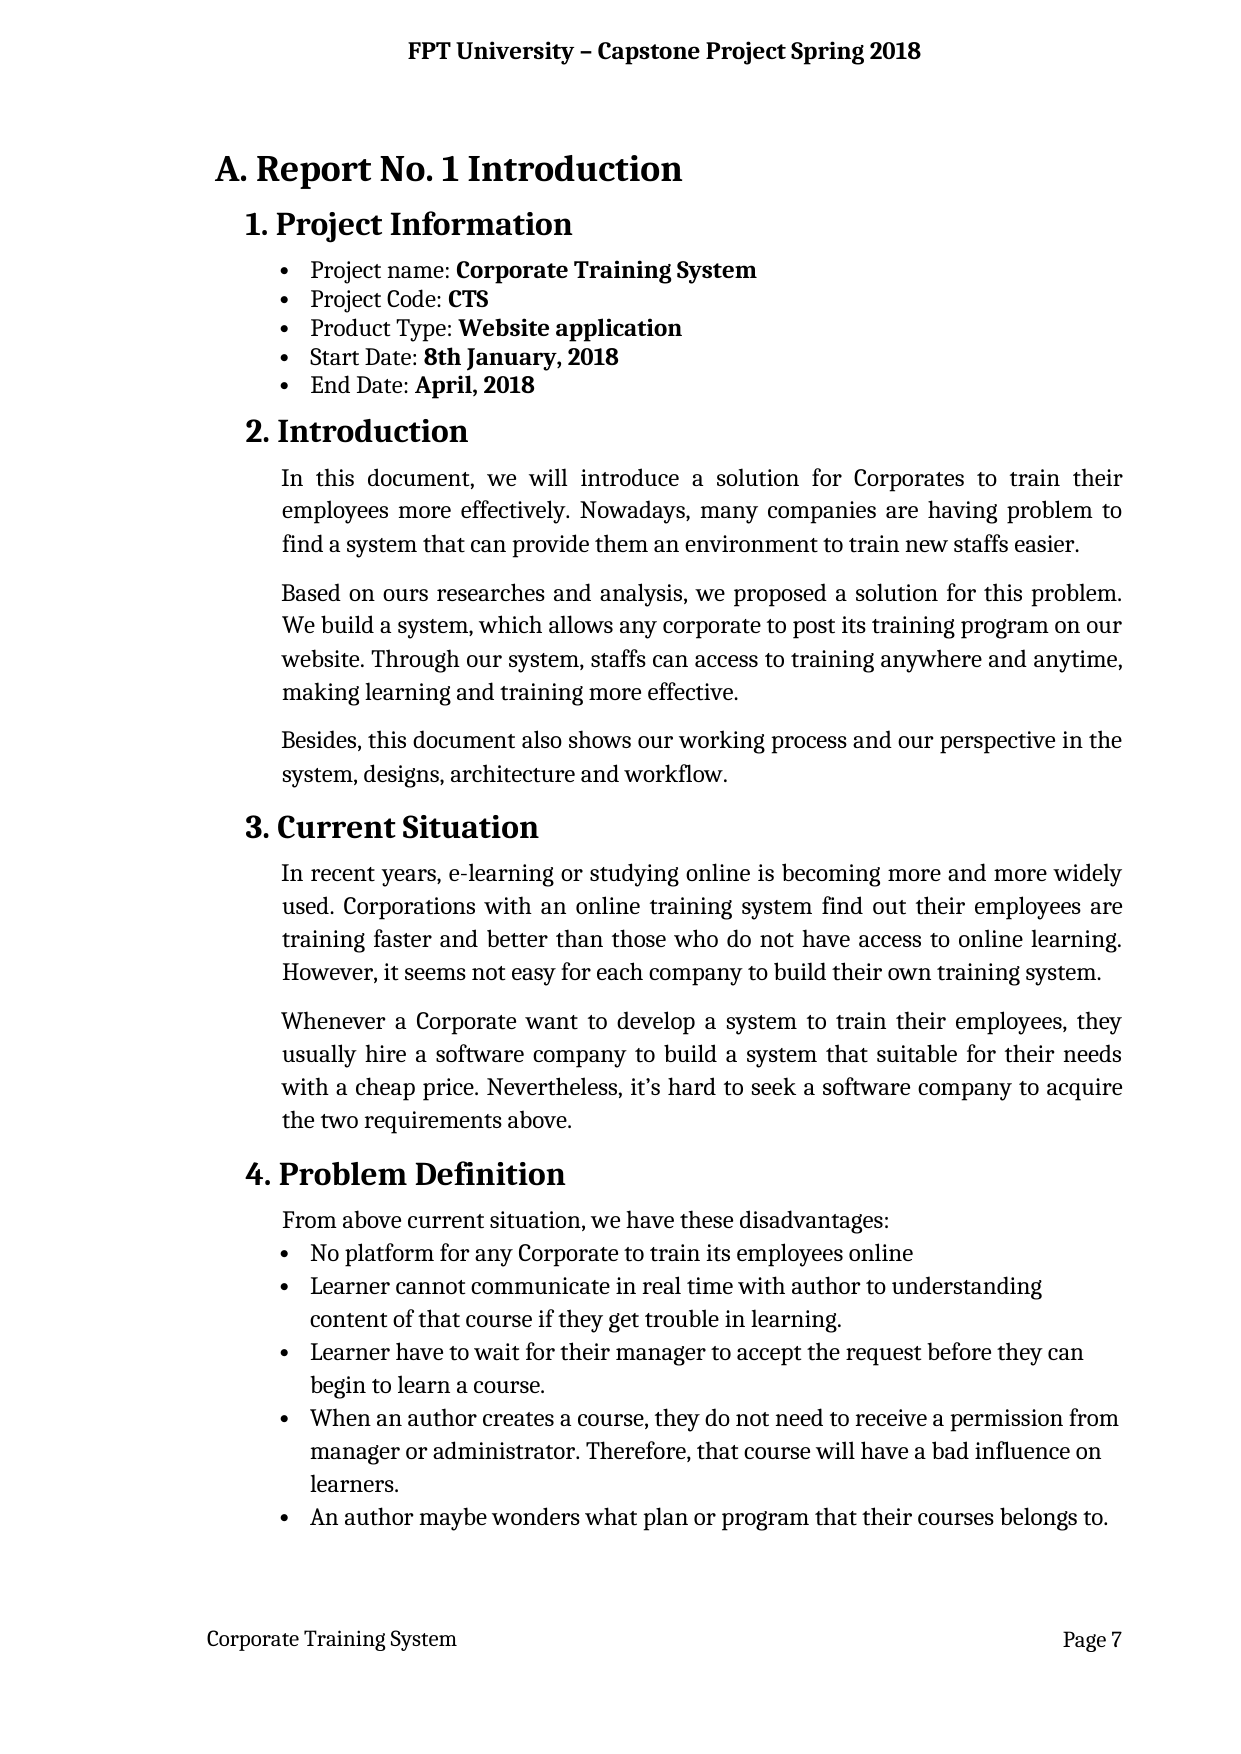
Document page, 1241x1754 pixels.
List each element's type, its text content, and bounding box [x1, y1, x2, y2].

text From above current situation, we have these disadvantages: [207, 1206, 1122, 1235]
list End Date: April, 2018 [281, 371, 1124, 400]
text In this document, we will introduce a solution for Corporates to train their employees more effectively. Nowadays, many companies are having problem to find a system that can provide them an environment to train new staffs easier. [281, 463, 1124, 558]
subtitle 3. Current Situation [245, 808, 1124, 847]
list Product Type: Website application [281, 314, 1124, 343]
list Start Date: 8th January, 2018 [281, 343, 1124, 371]
subtitle 4. Problem Definition [245, 1155, 1124, 1194]
subtitle 2. Introduction [245, 413, 1124, 451]
text Besides, this document also shows our working process and our perspective in the system, designs, architecture and workflow. [281, 726, 1124, 788]
subtitle A. Report No. 1 Introduction [215, 148, 1124, 191]
list Learner cannot communicate in real time with author to understanding content of that course if they get trouble in learning. [281, 1272, 1124, 1334]
list Project name: Corporate Training System [281, 256, 1124, 285]
list Project Code: CTS [281, 285, 1124, 314]
text In recent years, e-learning or studying online is becoming more and more widely used. Corporations with an online training system find out their employees are training faster and better than those who do not have access to online learning. However, it seems not easy for each company to build their own training system. [281, 859, 1124, 987]
text Whenever a Corporate want to develop a system to train their employees, they usually hire a software company to build a system that suitable for their needs with a cheap price. Nevertheless, it’s hard to seek a software company to acquire the two requirements above. [281, 1007, 1124, 1135]
list When an author creates a course, they do not need to receive a permission from manager or administrator. Therefore, that course will have a bad influence on learners. [281, 1404, 1124, 1499]
list An author maybe wonders what plan or program that their courses belongs to. [281, 1503, 1124, 1532]
list Learner have to wait for their manager to accept the request before they can begin to learn a course. [281, 1338, 1124, 1400]
text Based on ours researches and analysis, we proposed a solution for this problem. We build a system, which allows any corporate to post its training program on our website. Through our system, staffs can access to training anywhere and anytime, making learning and training more effective. [281, 578, 1124, 706]
subtitle 1. Project Information [245, 206, 1124, 244]
list No platform for any Corporate to train its employees online [281, 1239, 1124, 1268]
